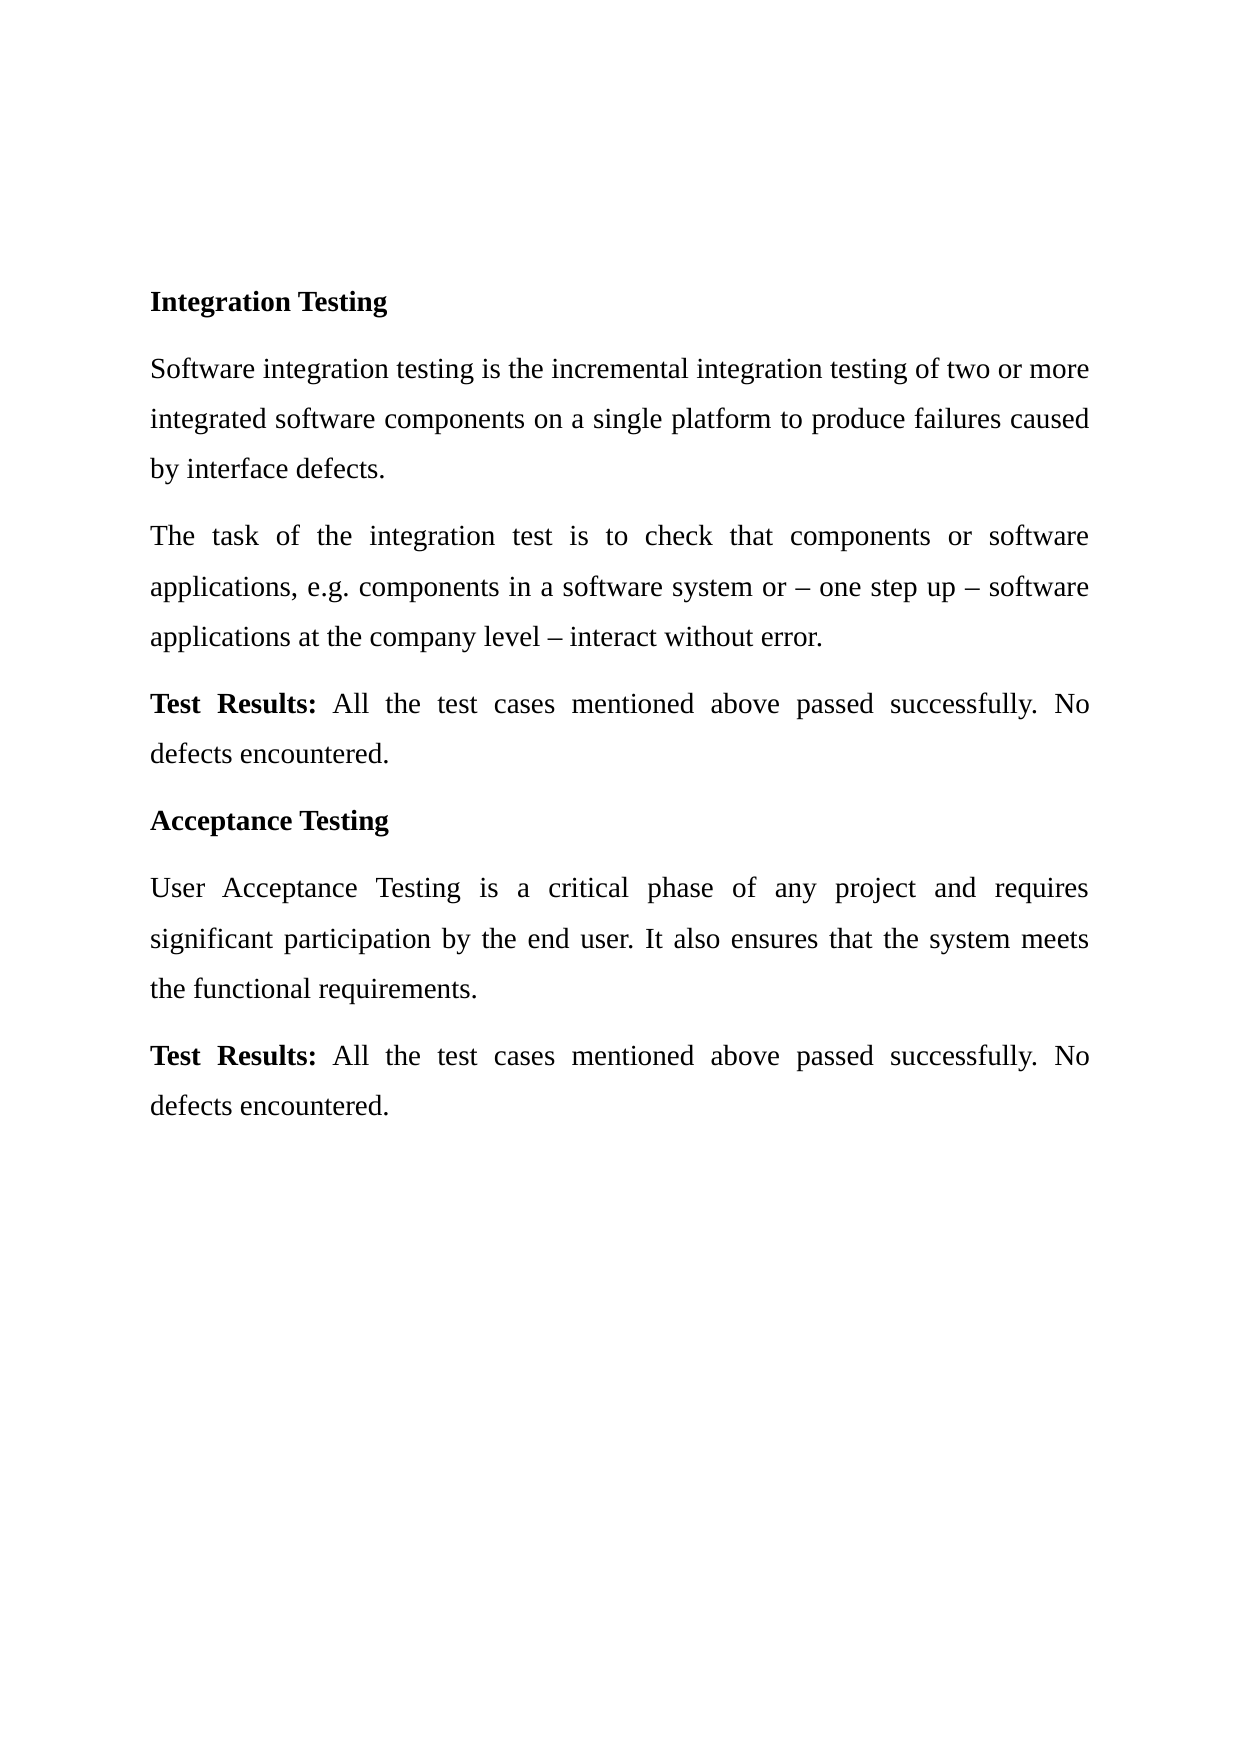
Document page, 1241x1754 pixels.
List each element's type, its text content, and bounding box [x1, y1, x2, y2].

text Test Results: All the test cases mentioned above passed successfully. No defects encountered. [150, 1038, 1090, 1122]
text Test Results: All the test cases mentioned above passed successfully. No defects encountered. [150, 686, 1090, 770]
text Software integration testing is the incremental integration testing of two or more integrated software components on a single platform to produce failures caused by interface defects. [150, 351, 1090, 485]
text The task of the integration test is to check that components or software applications, e.g. components in a software system or – one step up – software applications at the company level – interact without error. [150, 518, 1090, 653]
text Acceptance Testing [150, 803, 1090, 837]
text User Acceptance Testing is a critical phase of any project and requires significant participation by the end user. It also ensures that the system meets the functional requirements. [150, 870, 1090, 1004]
text Integration Testing [150, 284, 1090, 317]
